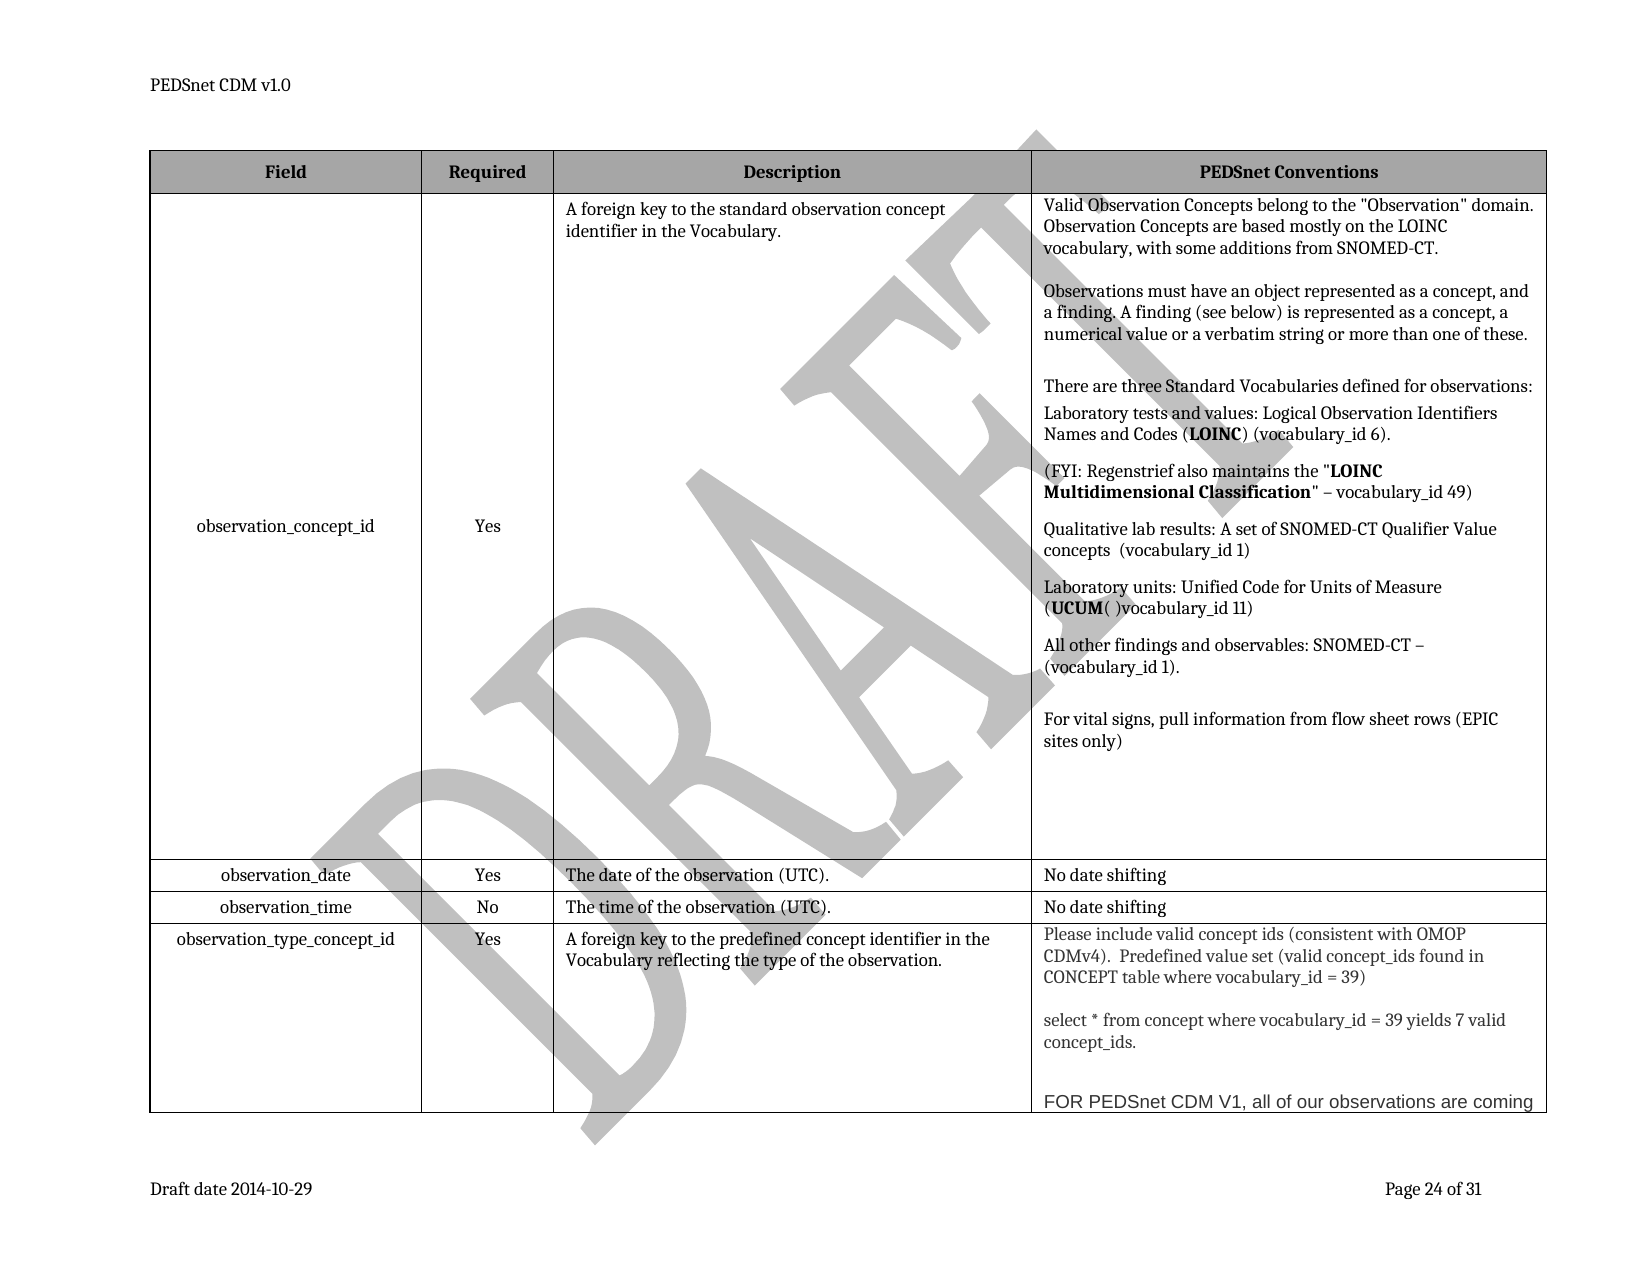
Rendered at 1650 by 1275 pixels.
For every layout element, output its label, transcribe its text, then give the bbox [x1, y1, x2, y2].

table_cell Yes [422, 860, 553, 891]
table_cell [1032, 924, 1546, 1112]
table_header Field [151, 151, 421, 193]
table_cell No [422, 892, 553, 923]
table_cell No date shifting [1032, 892, 1546, 923]
table_header Description [554, 151, 1031, 193]
table_cell The time of the observation (UTC). [554, 892, 1031, 923]
table_cell observation_type_concept_id [151, 924, 421, 1112]
table_cell observation_date [151, 860, 421, 891]
table_header PEDSnet Conventions [1032, 151, 1546, 193]
table_cell A foreign key to the standard observation concept identifier in the Vocabulary. [554, 194, 1031, 858]
table_cell Yes [422, 194, 553, 858]
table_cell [554, 924, 1031, 1112]
table_cell No date shifting [1032, 860, 1546, 891]
table_cell observation_concept_id [151, 194, 421, 858]
table_cell Valid Observation Concepts belong to the "Observation" domain. Observation Concepts are based mostly on the LOINC vocabulary, with some additions from SNOMED-CT. Observations must have an object represented as a concept, and a finding. A finding (see below) is represented as a concept, a numerical value or a verbatim string or more than one of these. There are three Standard Vocabularies defined for observations: Laboratory tests and values: Logical Observation Identifiers Names and Codes (LOINC) (vocabulary_id 6). (FYI: Regenstrief also maintains the "LOINC Multidimensional Classification" – vocabulary_id 49) Qualitative lab results: A set of SNOMED-CT Qualifier Value concepts (vocabulary_id 1) Laboratory units: Unified Code for Units of Measure (UCUM( )vocabulary_id 11) All other findings and observables: SNOMED-CT – (vocabulary_id 1). For vital signs, pull information from flow sheet rows (EPIC sites only) [1032, 194, 1546, 858]
table_header Required [422, 151, 553, 193]
table_cell Yes [422, 924, 553, 1112]
table_cell The date of the observation (UTC). [554, 860, 1031, 891]
table_cell observation_time [151, 892, 421, 923]
